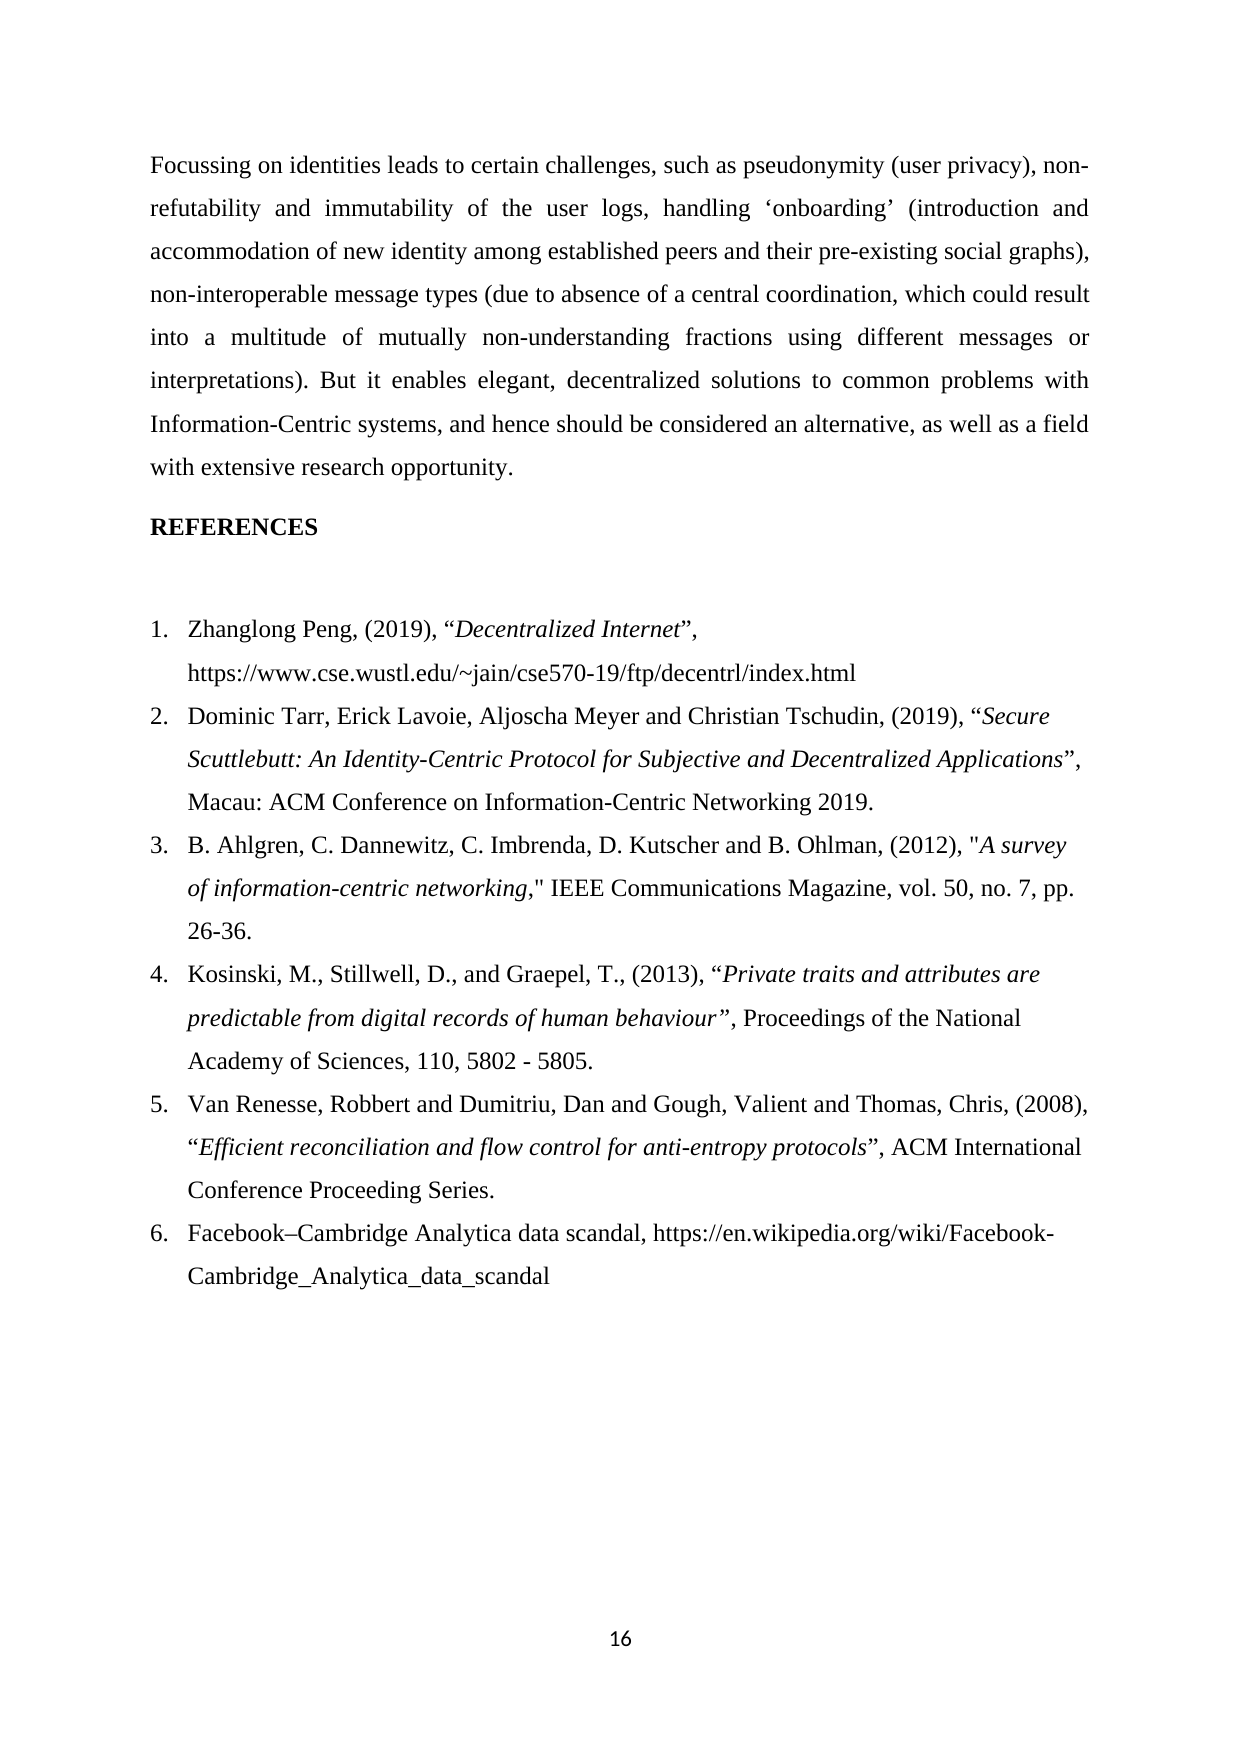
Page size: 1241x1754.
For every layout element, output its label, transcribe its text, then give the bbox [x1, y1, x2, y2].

list Zhanglong Peng, (2019), “Decentralized Internet”, https://www.cse.wustl.edu/~jain/cse570-19/ftp/decentrl/index.html [150, 614, 1090, 686]
list Kosinski, M., Stillwell, D., and Graepel, T., (2013), “Private traits and attributes are predictable from digital records of human behaviour”, Proceedings of the National Academy of Sciences, 110, 5802 - 5805. [150, 959, 1090, 1074]
list B. Ahlgren, C. Dannewitz, C. Imbrenda, D. Kutscher and B. Ohlman, (2012), "A survey of information-centric networking," IEEE Communications Magazine, vol. 50, no. 7, pp. 26-36. [150, 830, 1090, 945]
list Facebook–Cambridge Analytica data scandal, https://en.wikipedia.org/wiki/Facebook-Cambridge_Analytica_data_scandal [150, 1218, 1090, 1290]
list Dominic Tarr, Erick Lavoie, Aljoscha Meyer and Christian Tschudin, (2019), “Secure Scuttlebutt: An Identity-Centric Protocol for Subjective and Decentralized Applications”, Macau: ACM Conference on Information-Centric Networking 2019. [150, 701, 1090, 816]
text REFERENCES [150, 512, 1090, 540]
text Focussing on identities leads to certain challenges, such as pseudonymity (user privacy), non-refutability and immutability of the user logs, handling ‘onboarding’ (introduction and accommodation of new identity among established peers and their pre-existing social graphs), non-interoperable message types (due to absence of a central coordination, which could result into a multitude of mutually non-understanding fractions using different messages or interpretations). But it enables elegant, decentralized solutions to common problems with Information-Centric systems, and hence should be considered an alternative, as well as a field with extensive research opportunity. [150, 150, 1090, 481]
list Van Renesse, Robbert and Dumitriu, Dan and Gough, Valient and Thomas, Chris, (2008), “Efficient reconciliation and flow control for anti-entropy protocols”, ACM International Conference Proceeding Series. [150, 1089, 1090, 1204]
